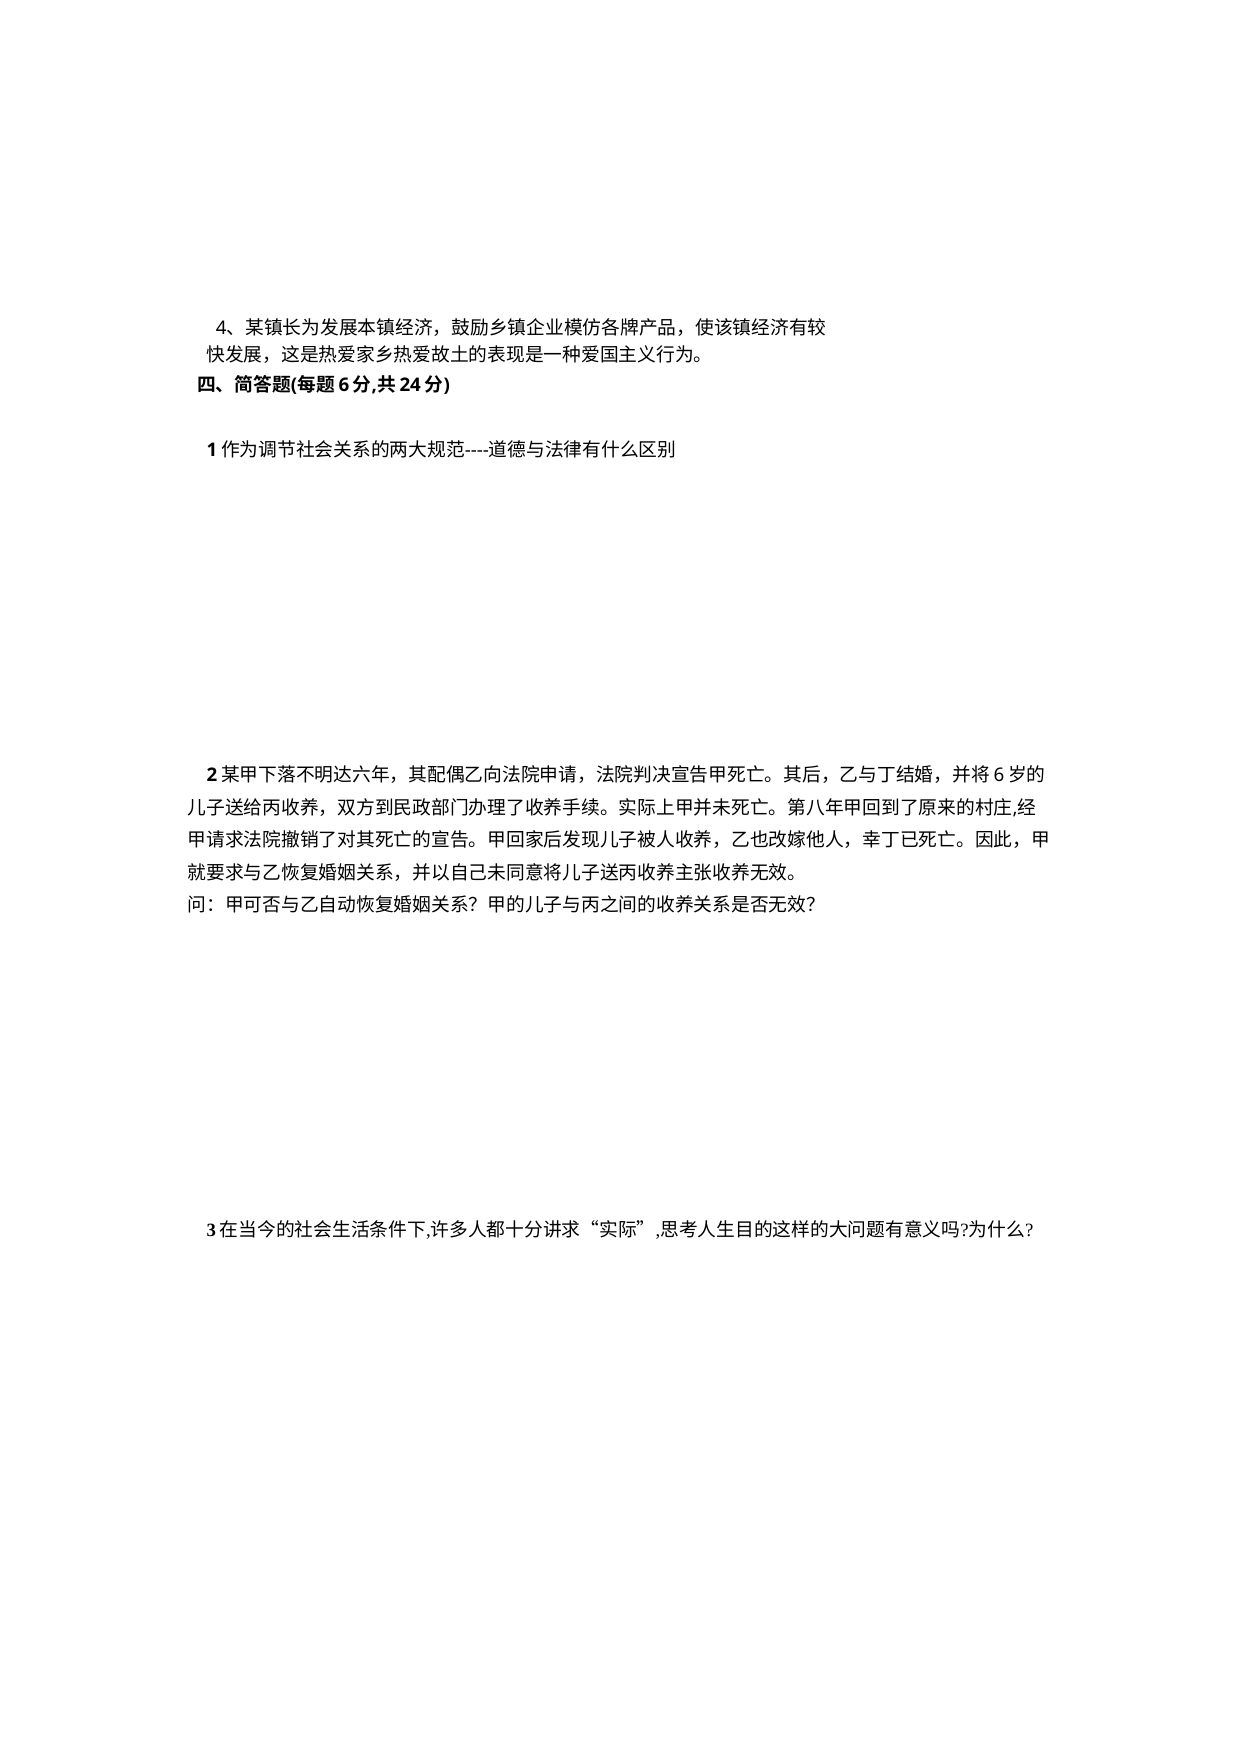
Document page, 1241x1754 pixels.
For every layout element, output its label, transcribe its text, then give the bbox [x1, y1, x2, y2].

text 2某甲下落不明达六年，其配偶乙向法院申请，法院判决宣告甲死亡。其后，乙与丁结婚，并将6岁的儿子送给丙收养，双方到民政部门办理了收养手续。实际上甲并未死亡。第八年甲回到了原来的村庄,经甲请求法院撤销了对其死亡的宣告。甲回家后发现儿子被人收养，乙也改嫁他人，幸丁已死亡。因此，甲就要求与乙恢复婚姻关系，并以自己未同意将儿子送丙收养主张收养无效。 [187, 757, 1053, 887]
text 快发展，这是热爱家乡热爱故土的表现是一种爱国主义行为。 [187, 340, 1053, 367]
text 问：甲可否与乙自动恢复婚姻关系？甲的儿子与丙之间的收养关系是否无效？ [187, 887, 1053, 920]
text 1作为调节社会关系的两大规范----道德与法律有什么区别 [187, 432, 1053, 465]
text 3在当今的社会生活条件下,许多人都十分讲求“实际”,思考人生目的这样的大问题有意义吗?为什么? [187, 1212, 1053, 1245]
text 四、简答题(每题6分,共24分) [187, 367, 1053, 400]
text 4、某镇长为发展本镇经济，鼓励乡镇企业模仿各牌产品，使该镇经济有较 [187, 313, 1053, 340]
